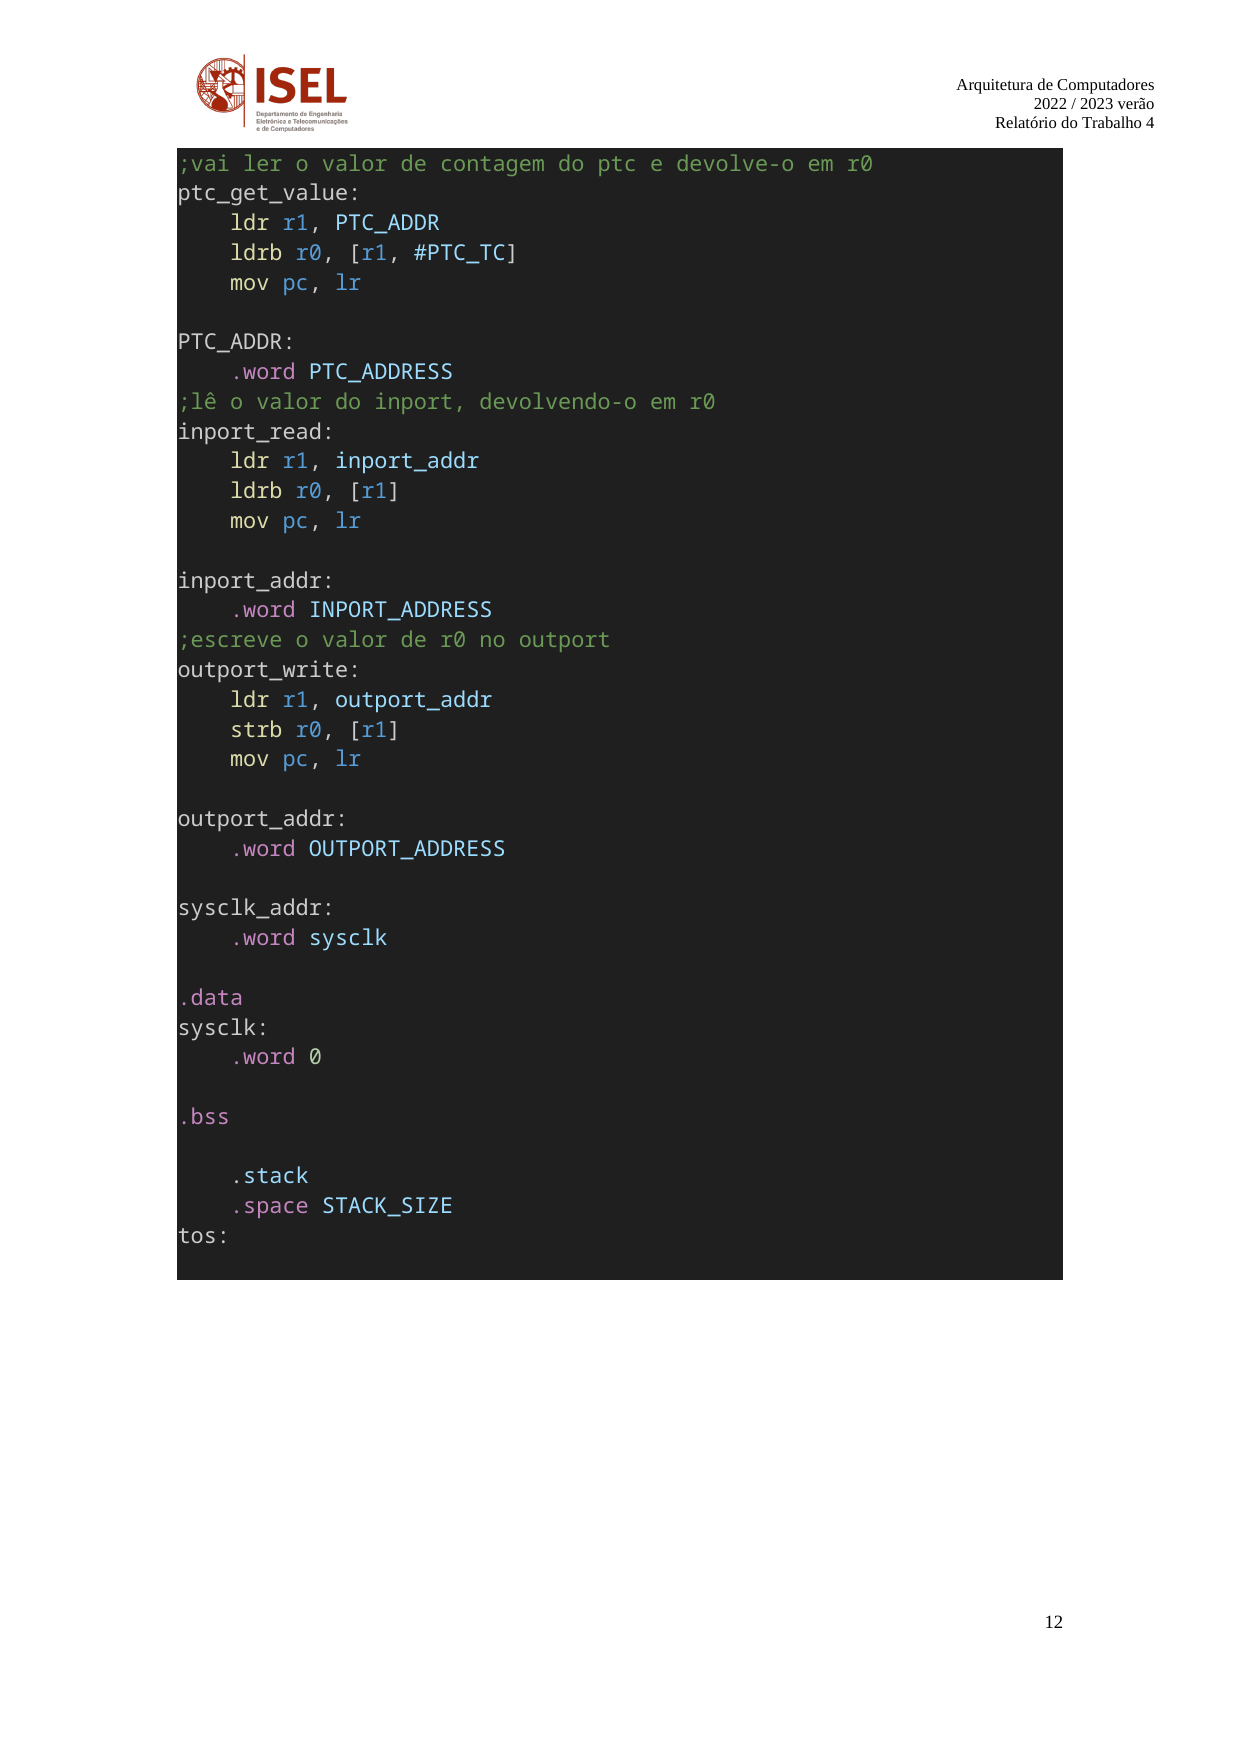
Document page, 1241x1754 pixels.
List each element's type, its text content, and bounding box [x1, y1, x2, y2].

picture [177, 34, 367, 148]
text inport_read: [177, 416, 1063, 446]
text sysclk_addr: [177, 892, 1063, 922]
text tos: [177, 1220, 1063, 1250]
text .bss [177, 1101, 1063, 1131]
text ldrb r0, [r1] [177, 475, 1063, 505]
text ldr r1, inport_addr [177, 446, 1063, 475]
text .stack [177, 1161, 1063, 1190]
text .space STACK_SIZE [177, 1190, 1063, 1220]
text mov pc, lr [177, 505, 1063, 535]
text mov pc, lr [177, 743, 1063, 773]
text sysclk: [177, 1012, 1063, 1041]
text ldr r1, outport_addr [177, 684, 1063, 714]
text inport_addr: [177, 565, 1063, 594]
text ;lê o valor do inport, devolvendo-o em r0 [177, 386, 1063, 416]
text ;vai ler o valor de contagem do ptc e devolve-o em r0 [177, 148, 1063, 177]
text outport_addr: [177, 803, 1063, 833]
text .word INPORT_ADDRESS [177, 594, 1063, 624]
text outport_write: [177, 654, 1063, 684]
text ptc_get_value: [177, 177, 1063, 207]
text ldrb r0, [r1, #PTC_TC] [177, 237, 1063, 267]
text .word sysclk [177, 922, 1063, 952]
text .word PTC_ADDRESS [177, 356, 1063, 386]
text .word 0 [177, 1041, 1063, 1071]
text mov pc, lr [177, 267, 1063, 297]
text .word OUTPORT_ADDRESS [177, 833, 1063, 863]
text PTC_ADDR: [177, 326, 1063, 356]
text .data [177, 982, 1063, 1012]
text ;escreve o valor de r0 no outport [177, 624, 1063, 654]
text ldr r1, PTC_ADDR [177, 207, 1063, 237]
text strb r0, [r1] [177, 714, 1063, 743]
